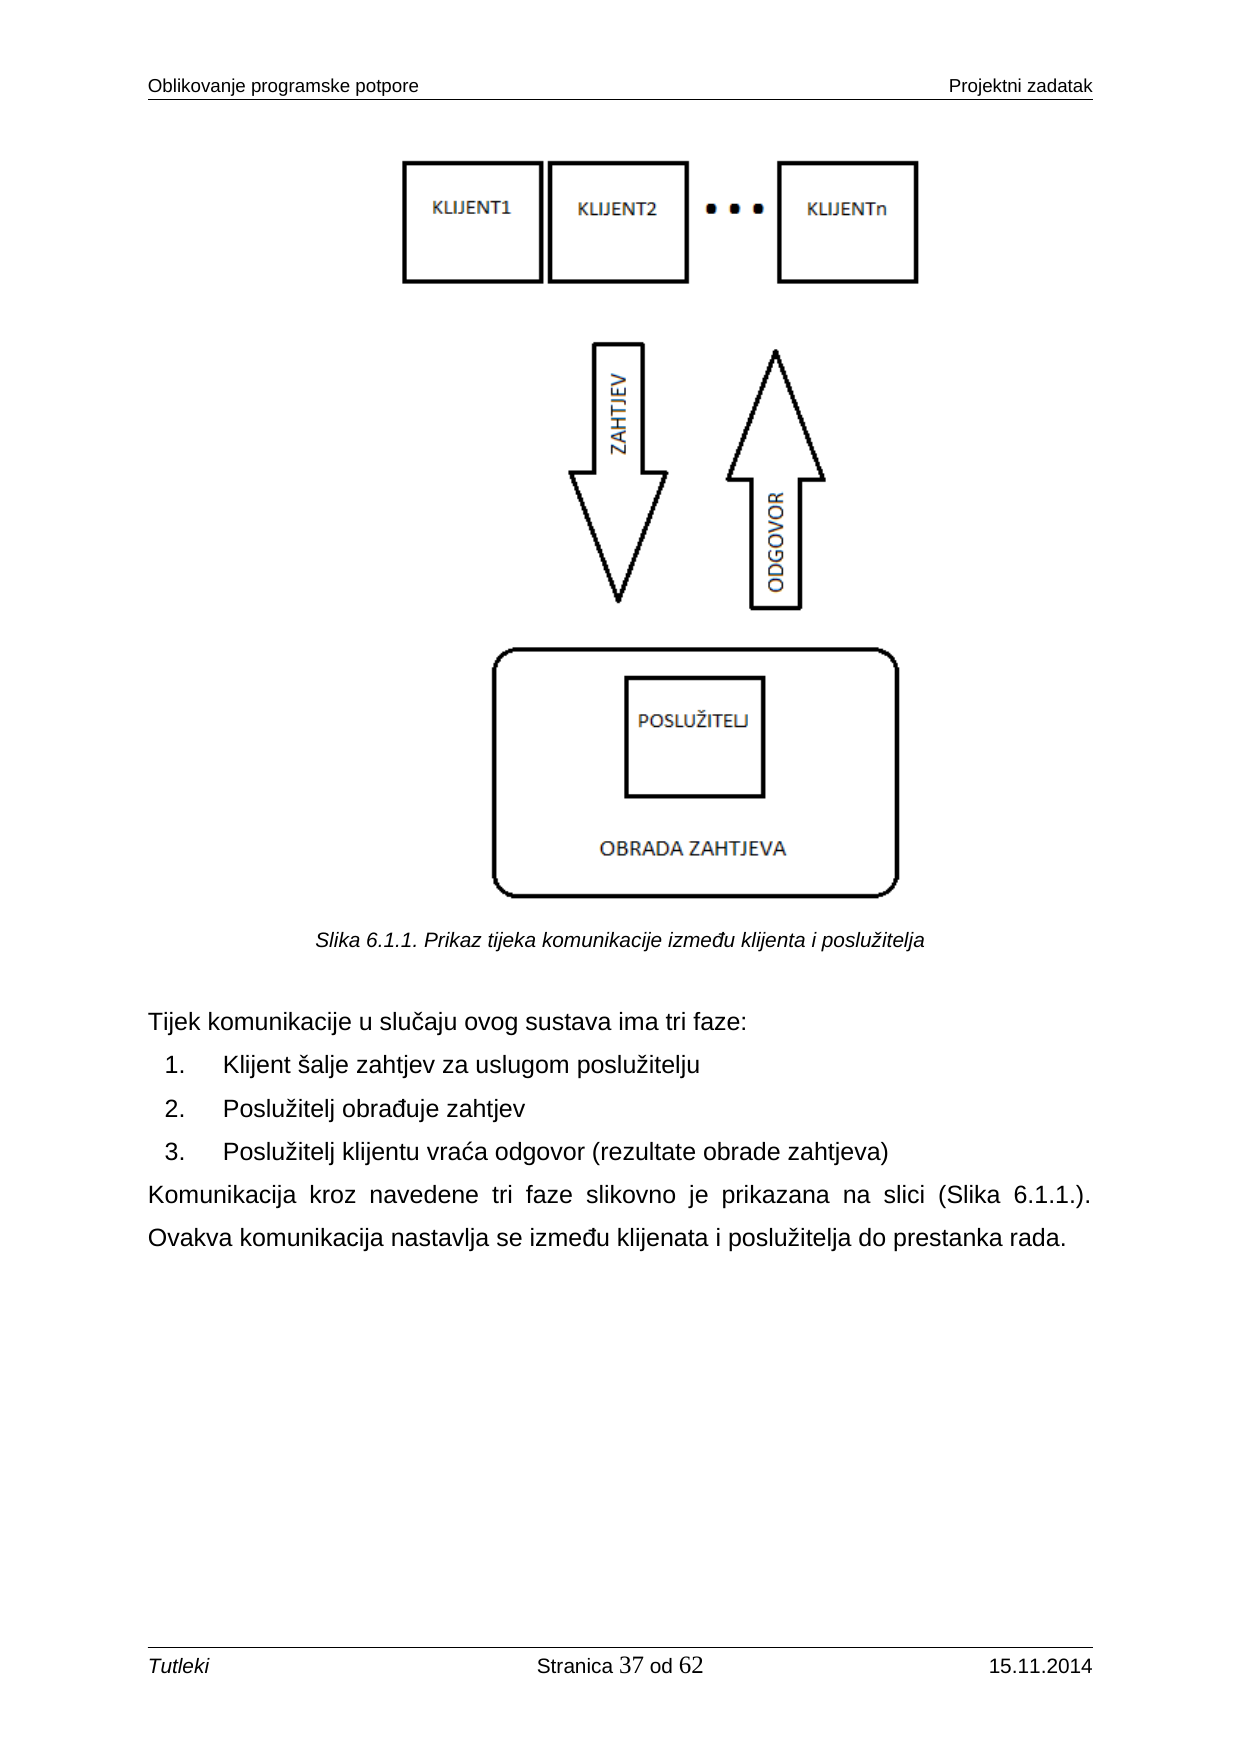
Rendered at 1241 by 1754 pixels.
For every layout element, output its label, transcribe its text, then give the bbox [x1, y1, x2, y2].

list Poslužitelj obrađuje zahtjev [185, 1094, 1093, 1122]
picture [392, 147, 930, 917]
text Tijek komunikacije u slučaju ovog sustava ima tri faze: [148, 1007, 1093, 1036]
list Klijent šalje zahtjev za uslugom poslužitelju [185, 1051, 1093, 1079]
text Komunikacija kroz navedene tri faze slikovno je prikazana na slici (Slika 6.1.1.). Ovakva komunikacija nastavlja se između klijenata i poslužitelja do prestanka rada. [148, 1180, 1093, 1252]
list Poslužitelj klijentu vraća odgovor (rezultate obrade zahtjeva) [185, 1137, 1093, 1166]
